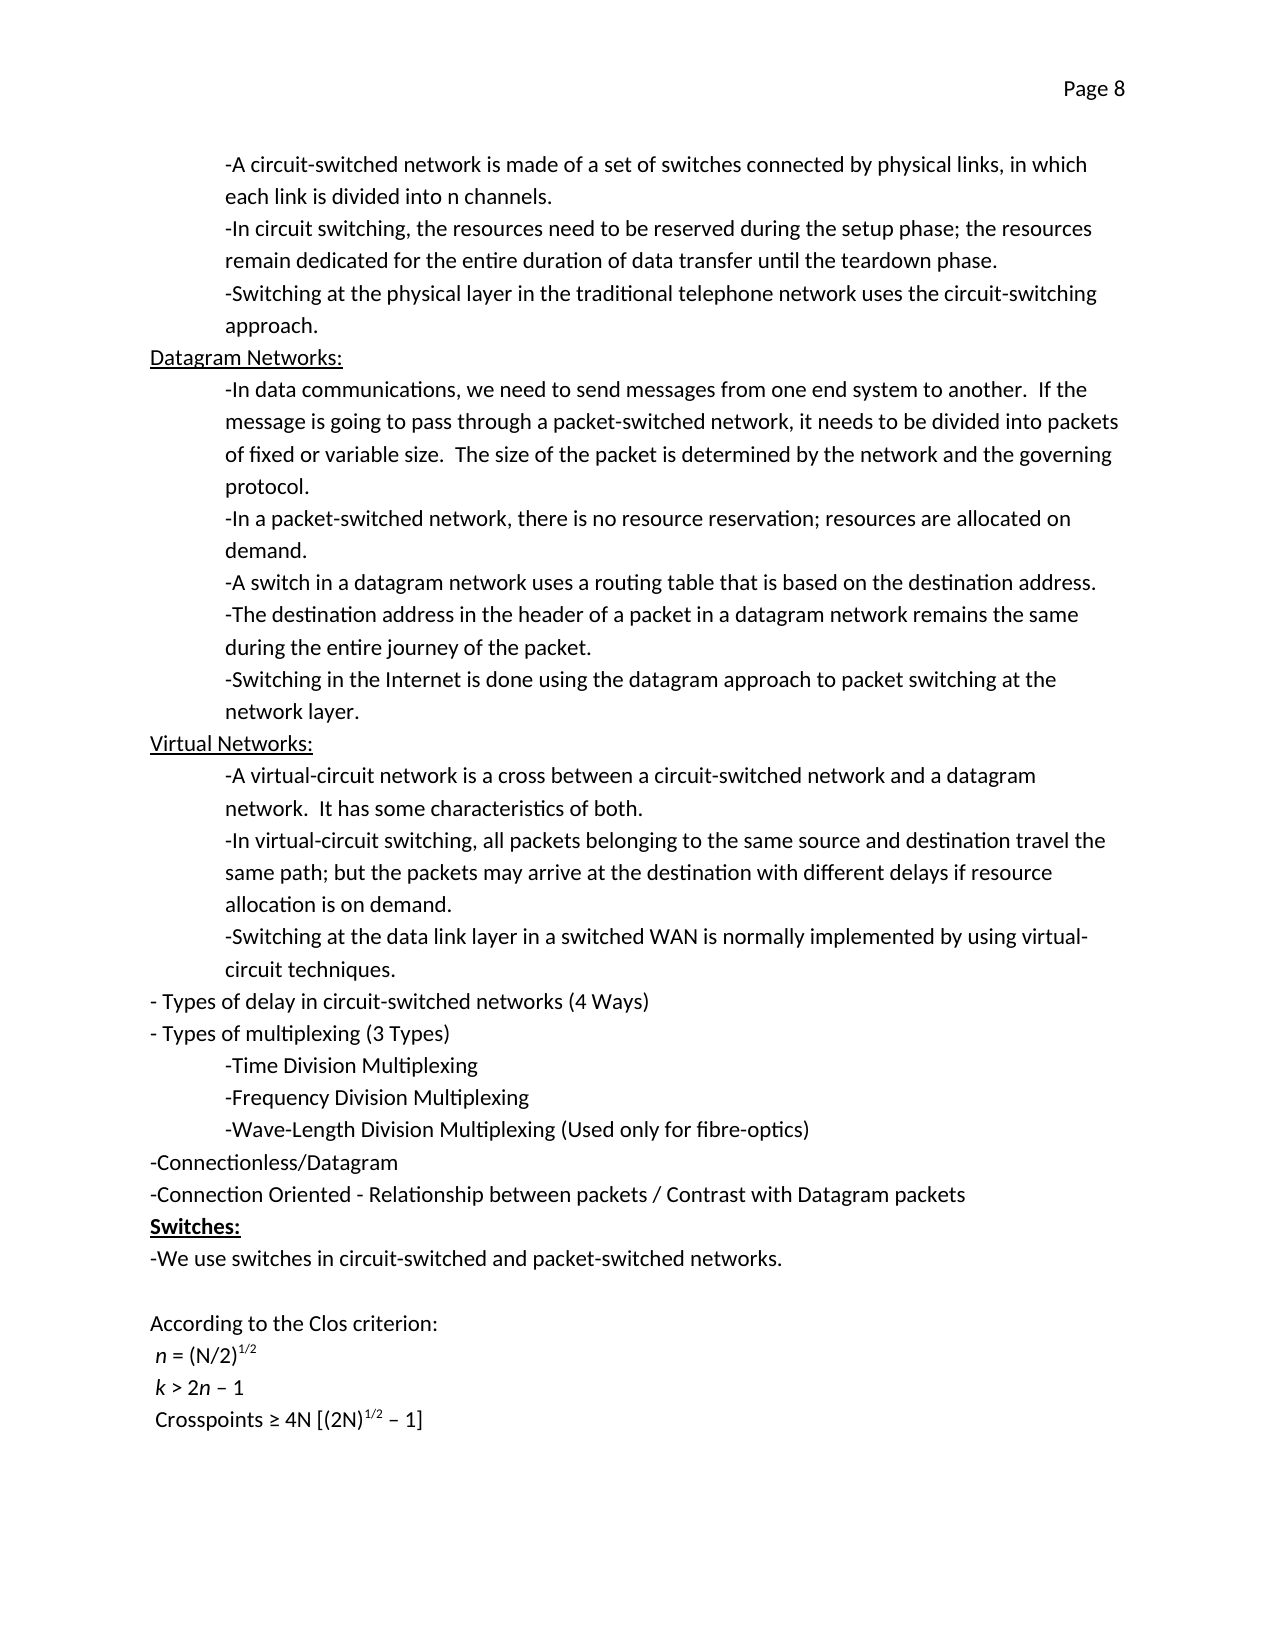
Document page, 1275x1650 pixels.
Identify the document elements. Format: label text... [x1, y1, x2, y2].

text -A circuit-switched network is made of a set of switches connected by physical links, in which each link is divided into n channels. [150, 150, 1125, 210]
text - Types of delay in circuit-switched networks (4 Ways) [150, 987, 1125, 1015]
text -Connection Oriented - Relationship between packets / Contrast with Datagram packets [150, 1180, 1125, 1208]
text Datagram Networks: [150, 343, 1125, 371]
text According to the Clos criterion: [150, 1309, 1125, 1337]
text k > 2n – 1 [150, 1373, 1125, 1401]
text -In virtual-circuit switching, all packets belonging to the same source and destination travel the same path; but the packets may arrive at the destination with different delays if resource allocation is on demand. [150, 826, 1125, 918]
text -Switching in the Internet is done using the datagram approach to packet switching at the network layer. [150, 665, 1125, 725]
text -We use switches in circuit-switched and packet-switched networks. [150, 1244, 1125, 1272]
text -In circuit switching, the resources need to be reserved during the setup phase; the resources remain dedicated for the entire duration of data transfer until the teardown phase. [150, 214, 1125, 274]
text Crosspoints ≥ 4N [(2N)1/2 – 1] [150, 1405, 1125, 1433]
text -A virtual-circuit network is a cross between a circuit-switched network and a datagram network. It has some characteristics of both. [150, 762, 1125, 822]
text Virtual Networks: [150, 729, 1125, 757]
text -In data communications, we need to send messages from one end system to another. If the message is going to pass through a packet-switched network, it needs to be divided into packets of fixed or variable size. The size of the packet is determined by the network and the governing protocol. [150, 375, 1125, 500]
text Switches: [150, 1212, 1125, 1240]
text -In a packet-switched network, there is no resource reservation; resources are allocated on demand. [150, 504, 1125, 564]
text -The destination address in the header of a packet in a datagram network remains the same during the entire journey of the packet. [150, 601, 1125, 661]
text -Connectionless/Datagram [150, 1148, 1125, 1176]
text -Frequency Division Multiplexing [150, 1083, 1125, 1111]
text -Switching at the physical layer in the traditional telephone network uses the circuit-switching approach. [150, 279, 1125, 339]
text -Switching at the data link layer in a switched WAN is normally implemented by using virtual- circuit techniques. [150, 922, 1125, 983]
text -A switch in a datagram network uses a routing table that is based on the destination address. [150, 568, 1125, 596]
text n = (N/2)1/2 [150, 1341, 1125, 1369]
text -Wave-Length Division Multiplexing (Used only for fibre-optics) [150, 1116, 1125, 1144]
text -Time Division Multiplexing [150, 1051, 1125, 1079]
text - Types of multiplexing (3 Types) [150, 1019, 1125, 1047]
